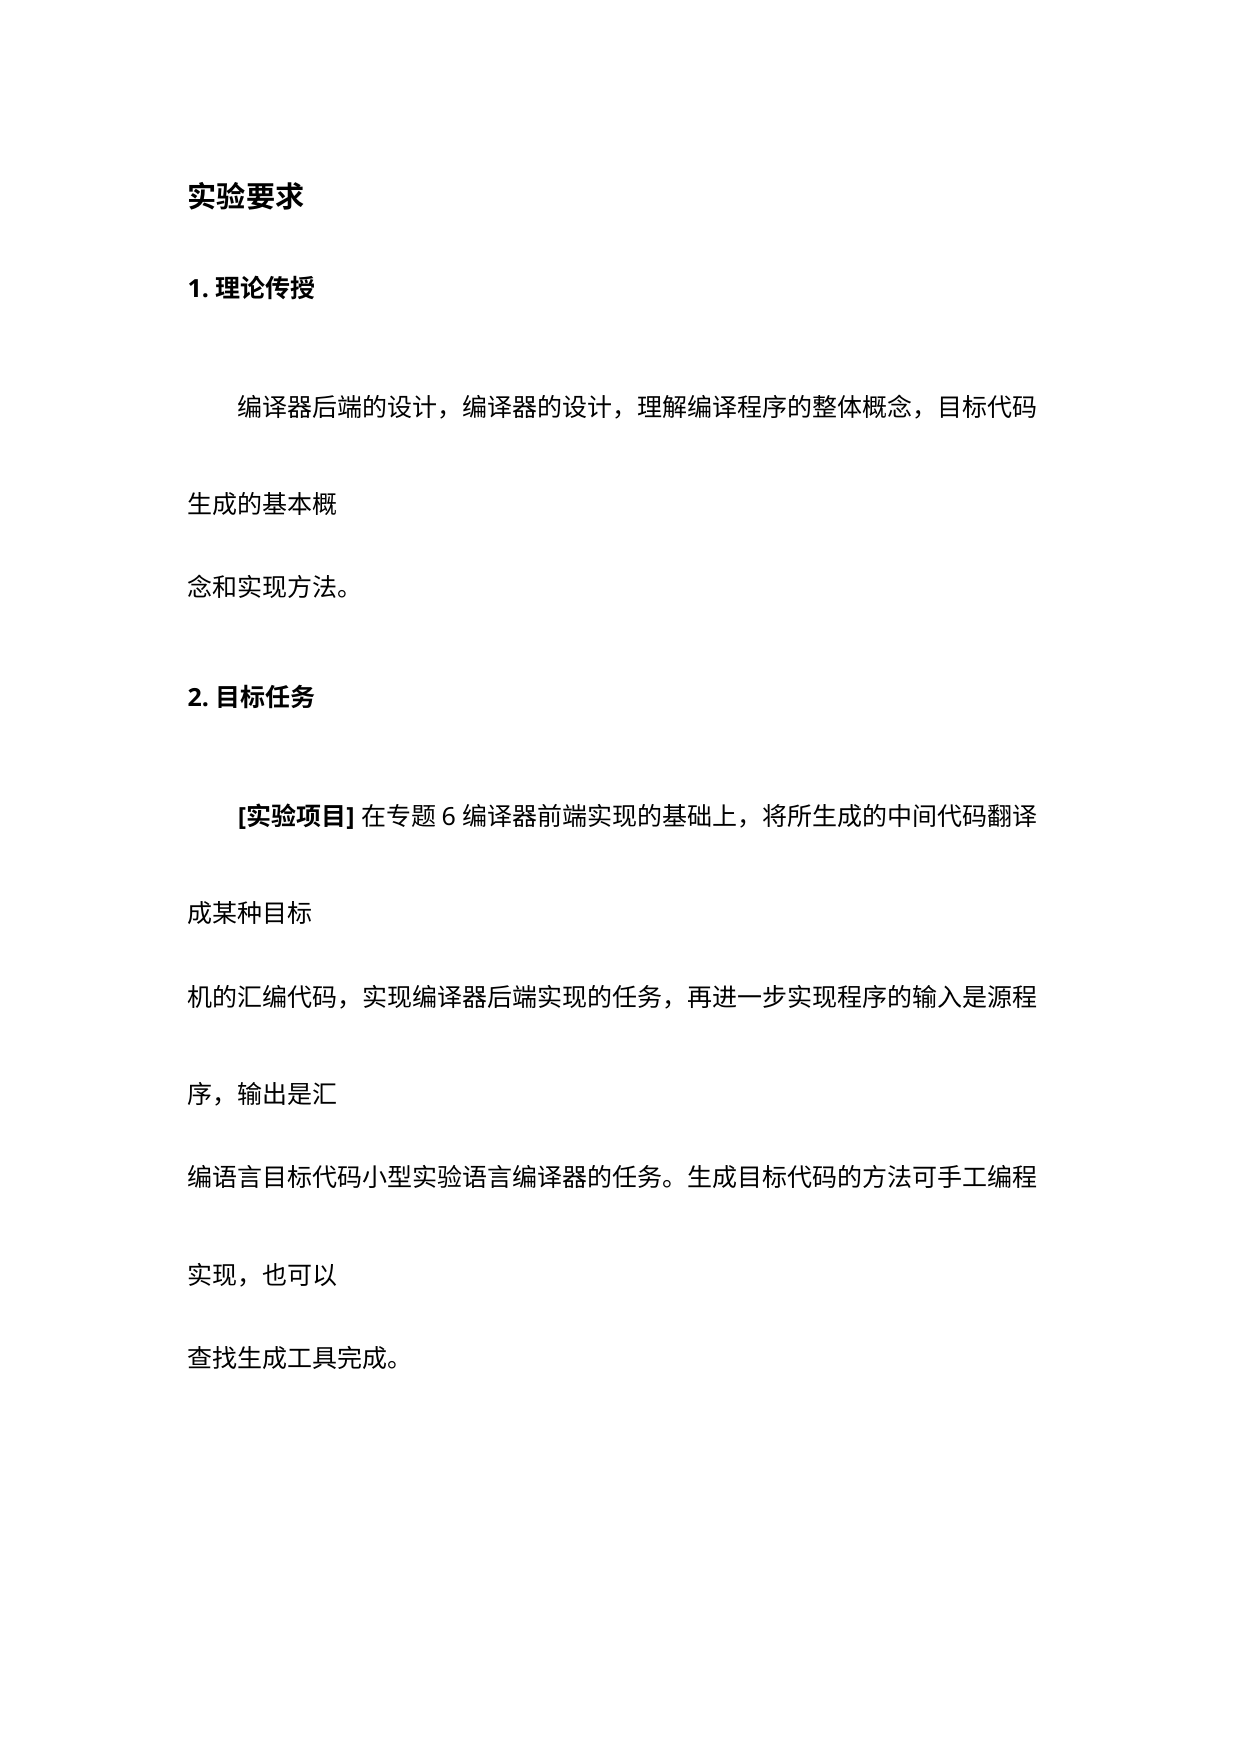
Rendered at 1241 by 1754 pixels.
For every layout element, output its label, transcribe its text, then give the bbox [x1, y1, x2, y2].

text 念和实现方法。 [187, 553, 1053, 618]
subtitle 2. 目标任务 [187, 663, 1053, 728]
subtitle 1. 理论传授 [187, 254, 1053, 319]
text 编语言目标代码小型实验语言编译器的任务。生成目标代码的方法可手工编程实现，也可以 [187, 1143, 1053, 1306]
text 机的汇编代码，实现编译器后端实现的任务，再进一步实现程序的输入是源程序，输出是汇 [187, 963, 1053, 1125]
text 实验要求 [187, 162, 1053, 227]
text 编译器后端的设计，编译器的设计，理解编译程序的整体概念，目标代码生成的基本概 [187, 373, 1053, 535]
text [实验项目] 在专题 6 编译器前端实现的基础上，将所生成的中间代码翻译成某种目标 [187, 782, 1053, 944]
text 查找生成工具完成。 [187, 1324, 1053, 1389]
